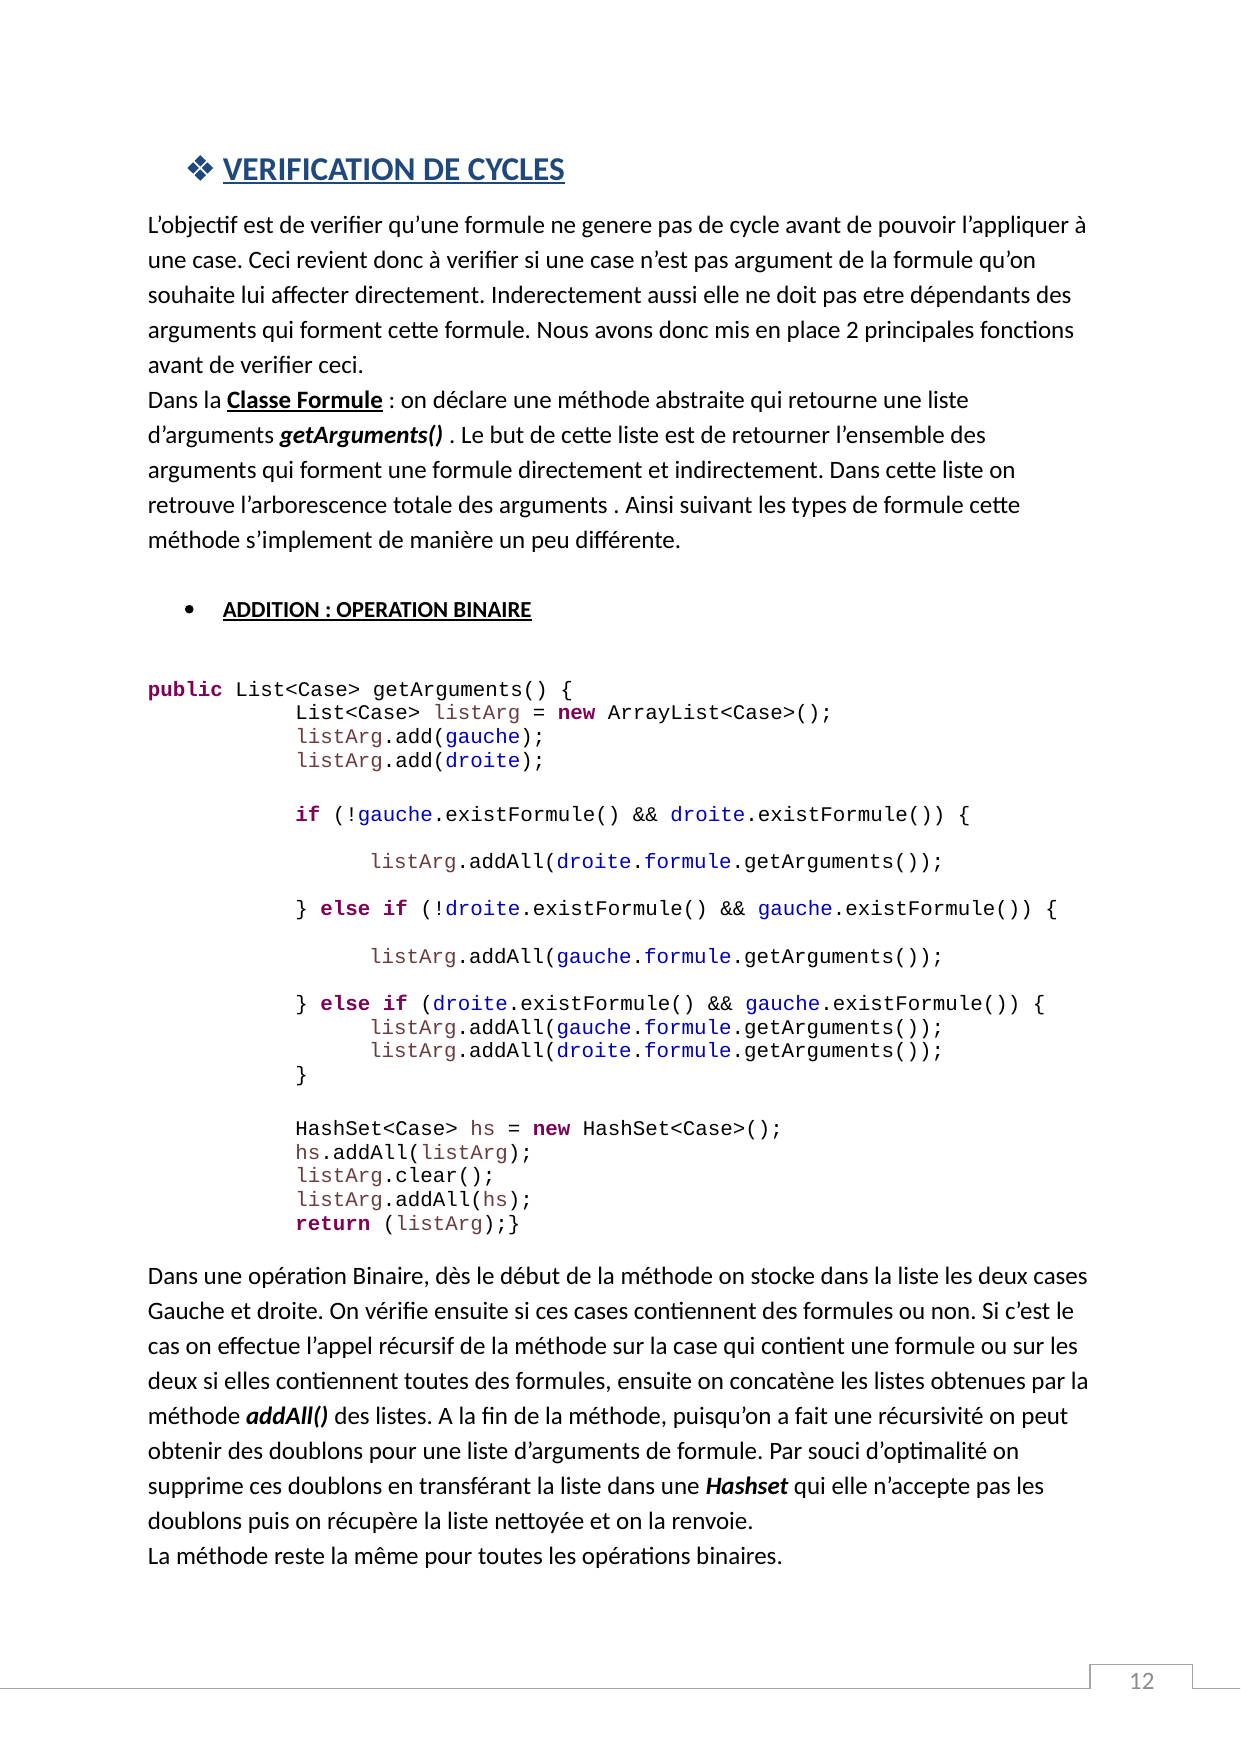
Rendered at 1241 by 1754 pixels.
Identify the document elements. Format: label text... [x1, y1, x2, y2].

text listArg.add(droite); [148, 750, 1093, 773]
text Dans la Classe Formule : on déclare une méthode abstraite qui retourne une liste d’arguments getArguments() . Le but de cette liste est de retourner l’ensemble des arguments qui forment une formule directement et indirectement. Dans cette liste on retrouve l’arborescence totale des arguments . Ainsi suivant les types de formule cette méthode s’implement de manière un peu différente. [148, 384, 1093, 555]
text listArg.addAll(gauche.formule.getArguments()); [148, 1017, 1093, 1040]
text return (listArg);} [148, 1213, 1093, 1236]
text listArg.addAll(hs); [148, 1189, 1093, 1213]
text if (!gauche.existFormule() && droite.existFormule()) { [148, 804, 1093, 827]
text } [148, 1064, 1093, 1088]
text listArg.add(gauche); [148, 726, 1093, 750]
text listArg.addAll(droite.formule.getArguments()); [148, 1040, 1093, 1064]
text hs.addAll(listArg); [148, 1142, 1093, 1165]
text La méthode reste la même pour toutes les opérations binaires. [148, 1540, 1093, 1571]
text HashSet<Case> hs = new HashSet<Case>(); [148, 1118, 1093, 1142]
text } else if (droite.existFormule() && gauche.existFormule()) { [148, 993, 1093, 1017]
text listArg.addAll(gauche.formule.getArguments()); [148, 946, 1093, 969]
list VERIFICATION DE CYCLES [185, 148, 1093, 188]
text L’objectif est de verifier qu’une formule ne genere pas de cycle avant de pouvoir l’appliquer à une case. Ceci revient donc à verifier si une case n’est pas argument de la formule qu’on souhaite lui affecter directement. Inderectement aussi elle ne doit pas etre dépendants des arguments qui forment cette formule. Nous avons donc mis en place 2 principales fonctions avant de verifier ceci. [148, 209, 1093, 380]
text List<Case> listArg = new ArrayList<Case>(); [148, 702, 1093, 726]
text Dans une opération Binaire, dès le début de la méthode on stocke dans la liste les deux cases Gauche et droite. On vérifie ensuite si ces cases contiennent des formules ou non. Si c’est le cas on effectue l’appel récursif de la méthode sur la case qui contient une formule ou sur les deux si elles contiennent toutes des formules, ensuite on concatène les listes obtenues par la méthode addAll() des listes. A la fin de la méthode, puisqu’on a fait une récursivité on peut obtenir des doublons pour une liste d’arguments de formule. Par souci d’optimalité on supprime ces doublons en transférant la liste dans une Hashset qui elle n’accepte pas les doublons puis on récupère la liste nettoyée et on la renvoie. [148, 1260, 1093, 1536]
text listArg.clear(); [148, 1165, 1093, 1189]
list ADDITION : OPERATION BINAIRE [185, 594, 1093, 623]
text public List<Case> getArguments() { [148, 679, 1093, 702]
text listArg.addAll(droite.formule.getArguments()); [148, 851, 1093, 875]
text } else if (!droite.existFormule() && gauche.existFormule()) { [148, 898, 1093, 922]
